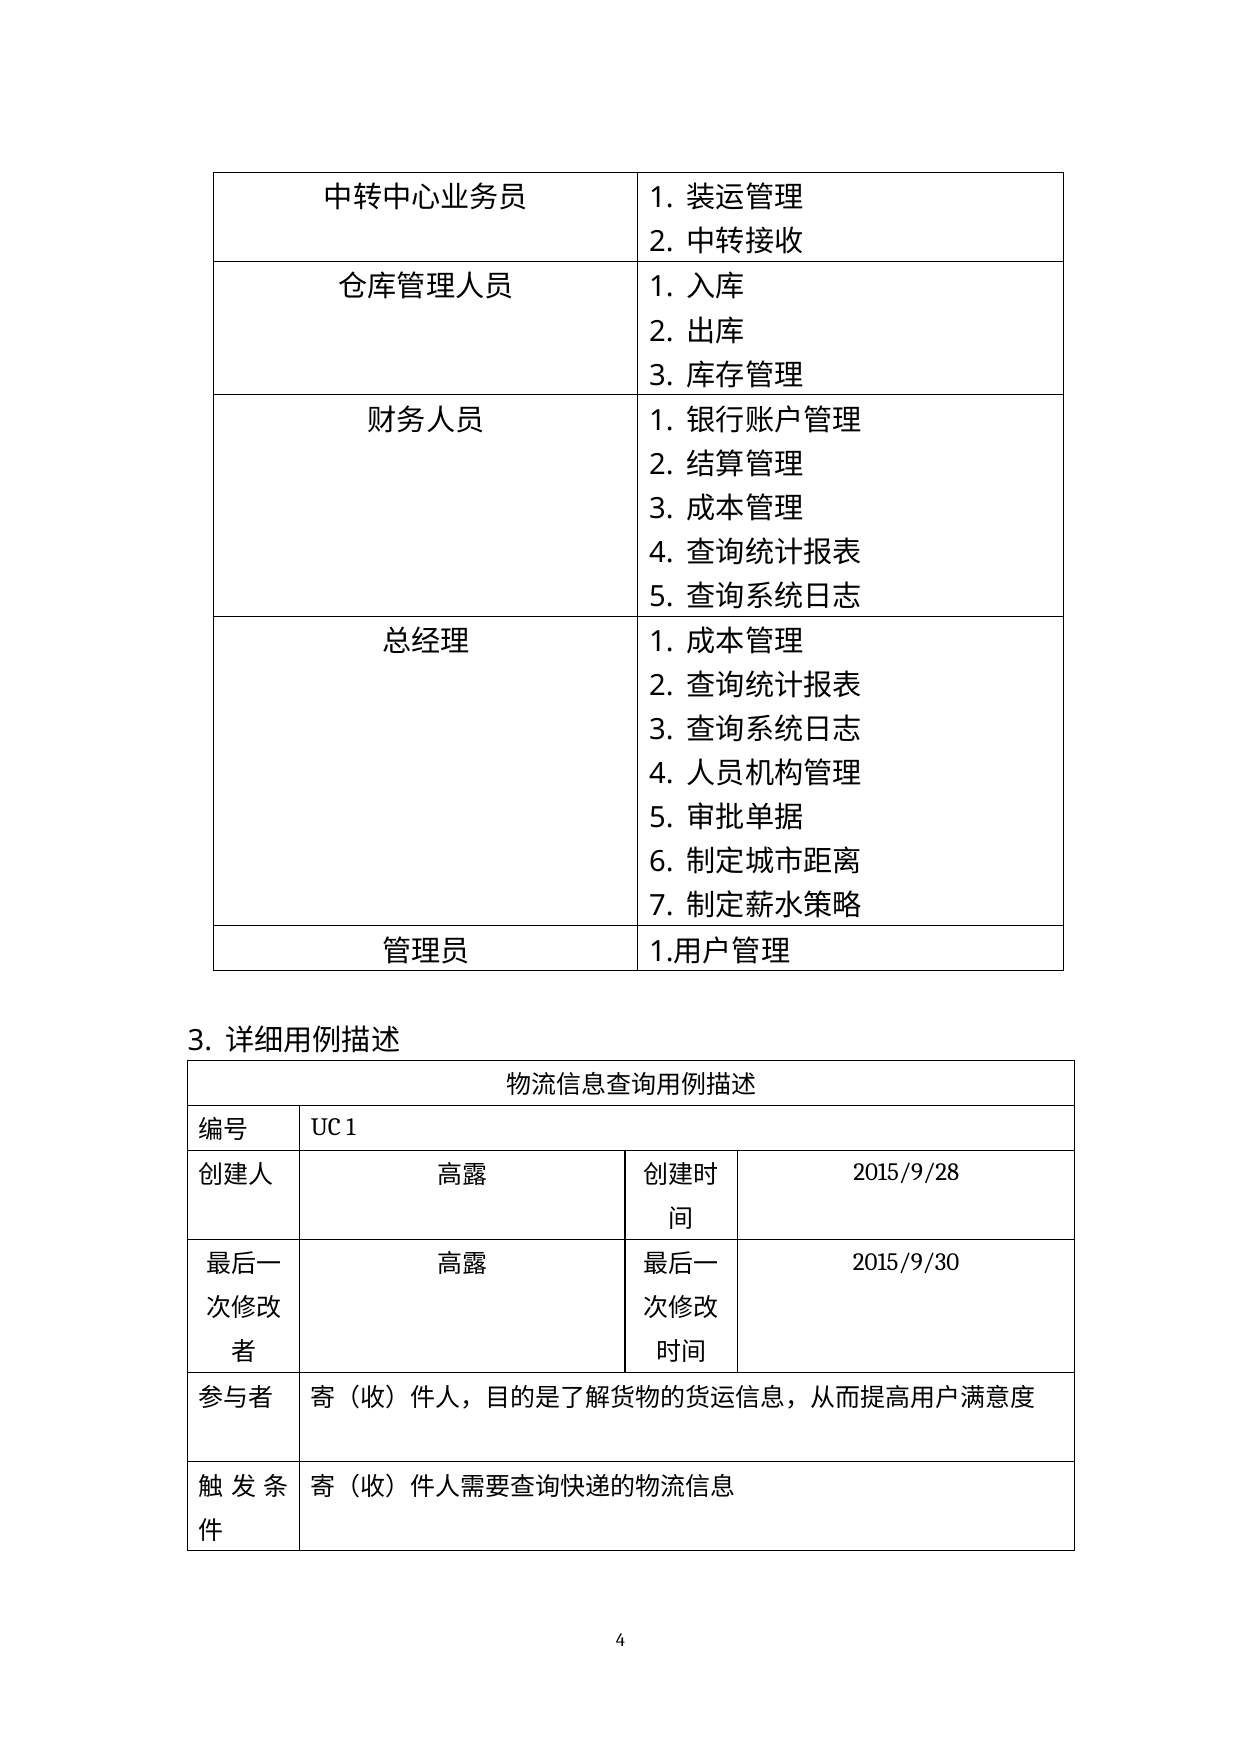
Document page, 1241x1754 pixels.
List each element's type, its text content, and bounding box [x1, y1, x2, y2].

table_cell 寄（收）件人，目的是了解货物的货运信息，从而提高用户满意度 [300, 1373, 1074, 1461]
table_cell 管理员 [214, 926, 637, 970]
table_cell 仓库管理人员 [214, 262, 637, 394]
table_cell 触发条件 [188, 1462, 299, 1550]
table_cell 最后一次修改者 [188, 1240, 299, 1372]
table_cell 入库 出库 库存管理 [638, 262, 1063, 394]
table_cell 参与者 [188, 1373, 299, 1461]
list 详细用例描述 [187, 1015, 1053, 1059]
table_cell UC 1 [300, 1106, 1074, 1150]
table_cell 寄（收）件人需要查询快递的物流信息 [300, 1462, 1074, 1550]
table_cell 高露 [300, 1240, 624, 1372]
table_cell 编号 [188, 1106, 299, 1150]
table_cell 创建人 [188, 1151, 299, 1239]
table_cell 中转中心业务员 [214, 173, 637, 261]
table_cell 2015/9/30 [738, 1240, 1074, 1372]
table_cell 总经理 [214, 617, 637, 925]
table_cell 成本管理 查询统计报表 查询系统日志 人员机构管理 审批单据 制定城市距离 制定薪水策略 [638, 617, 1063, 925]
table_cell 装运管理 中转接收 [638, 173, 1063, 261]
table_cell 最后一次修改时间 [626, 1240, 737, 1372]
table_cell 高露 [300, 1151, 624, 1239]
table_cell 财务人员 [214, 395, 637, 616]
table_cell 1.用户管理 [638, 926, 1063, 970]
table_cell 创建时间 [626, 1151, 737, 1239]
table_cell 2015/9/28 [738, 1151, 1074, 1239]
table_cell 银行账户管理 结算管理 成本管理 查询统计报表 查询系统日志 [638, 395, 1063, 616]
table_header 物流信息查询用例描述 [188, 1061, 1074, 1104]
